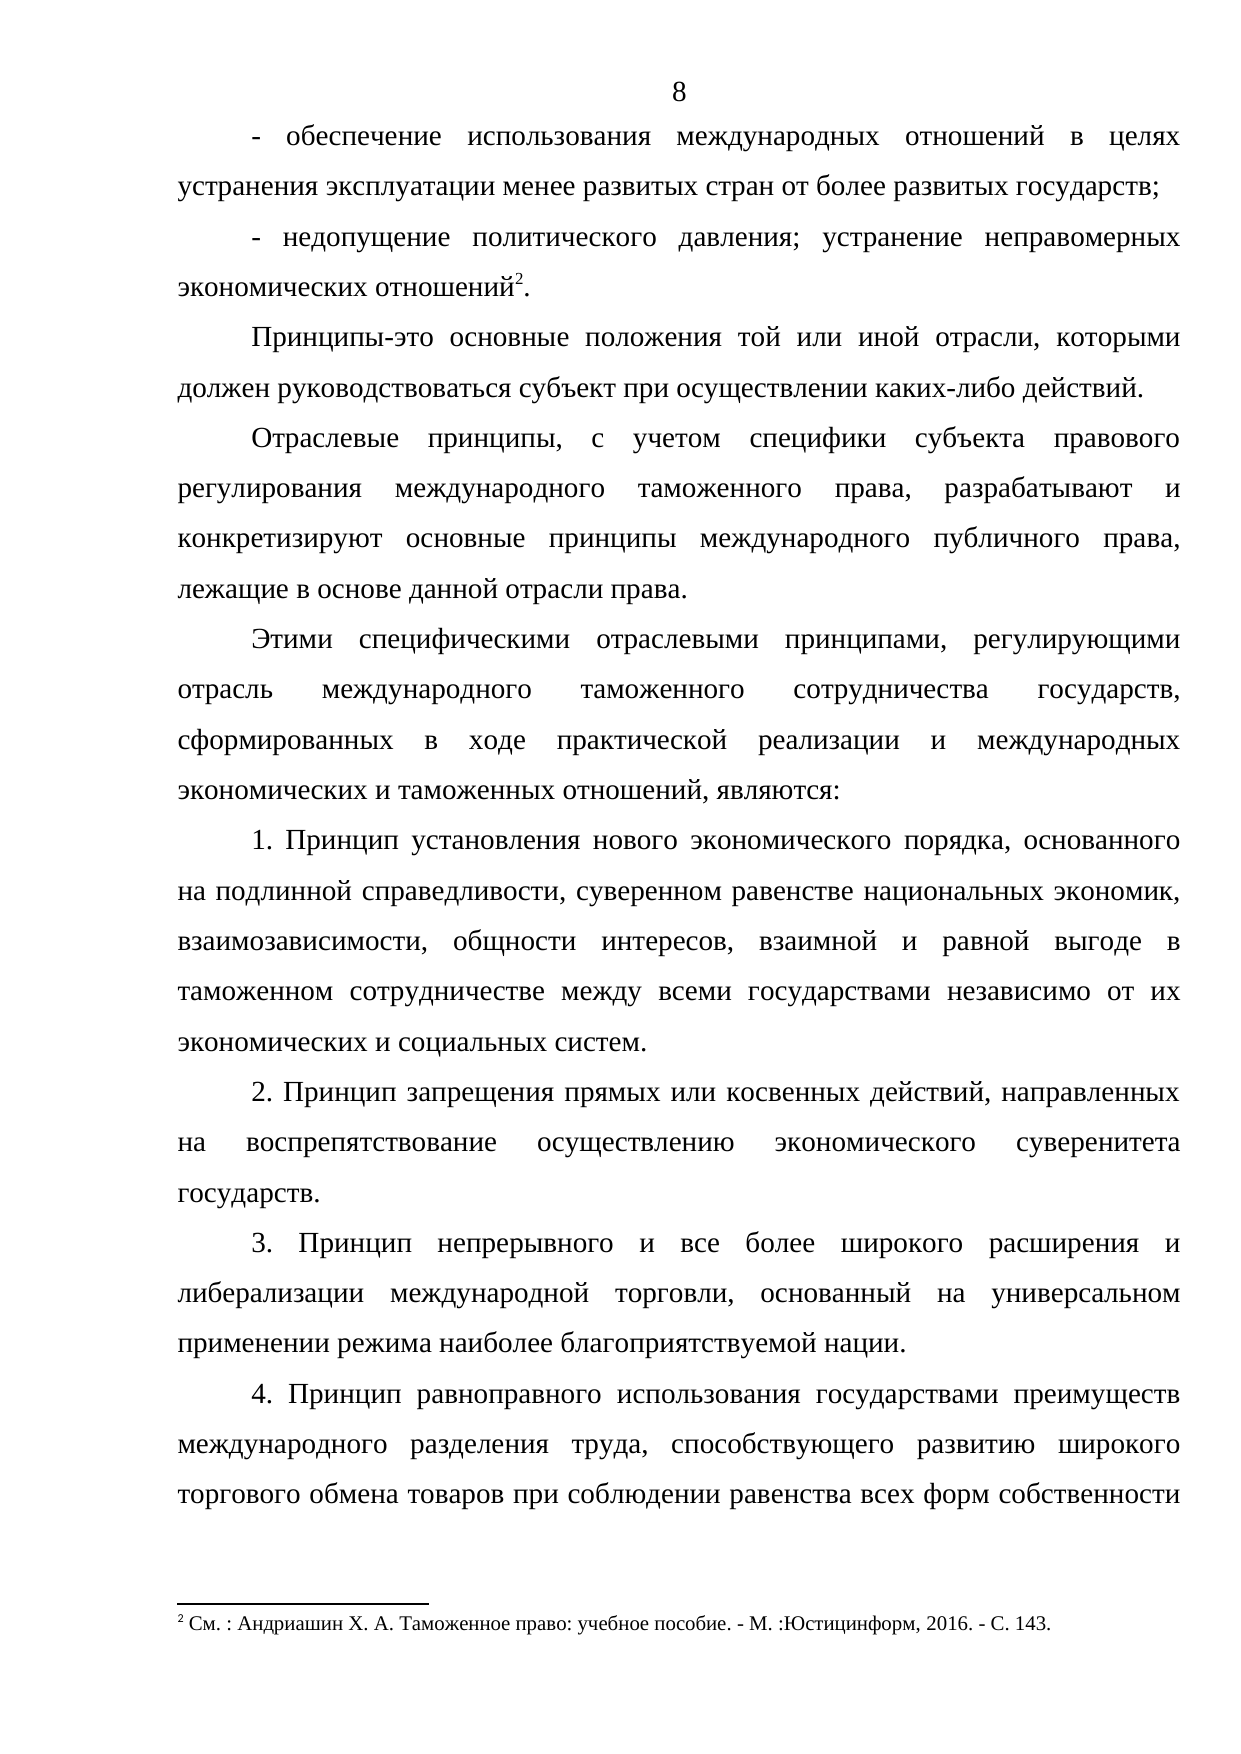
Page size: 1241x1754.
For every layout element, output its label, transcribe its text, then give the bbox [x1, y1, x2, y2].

text 3. Принцип непрерывного и все более широкого расширения и либерализации международной торговли, основанный на универсальном применении режима наиболее благоприятствуемой нации. [177, 1225, 1181, 1359]
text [177, 1376, 1181, 1510]
text - обеспечение использования международных отношений в целях устранения эксплуатации менее развитых стран от более развитых государств; [177, 118, 1181, 202]
text Принципы-это основные положения той или иной отрасли, которыми должен руководствоваться субъект при осуществлении каких-либо действий. [177, 319, 1181, 403]
text Этими специфическими отраслевыми принципами, регулирующими отрасль международного таможенного сотрудничества государств, сформированных в ходе практической реализации и международных экономических и таможенных отношений, являются: [177, 621, 1181, 806]
text Отраслевые принципы, с учетом специфики субъекта правового регулирования международного таможенного права, разрабатывают и конкретизируют основные принципы международного публичного права, лежащие в основе данной отрасли права. [177, 420, 1181, 604]
text 2. Принцип запрещения прямых или косвенных действий, направленных на воспрепятствование осуществлению экономического суверенитета государств. [177, 1074, 1181, 1208]
text 1. Принцип установления нового экономического порядка, основанного на подлинной справедливости, суверенном равенстве национальных экономик, взаимозависимости, общности интересов, взаимной и равной выгоде в таможенном сотрудничестве между всеми государствами независимо от их экономических и социальных систем. [177, 822, 1181, 1057]
text - недопущение политического давления; устранение неправомерных экономических отношений. [177, 219, 1181, 303]
